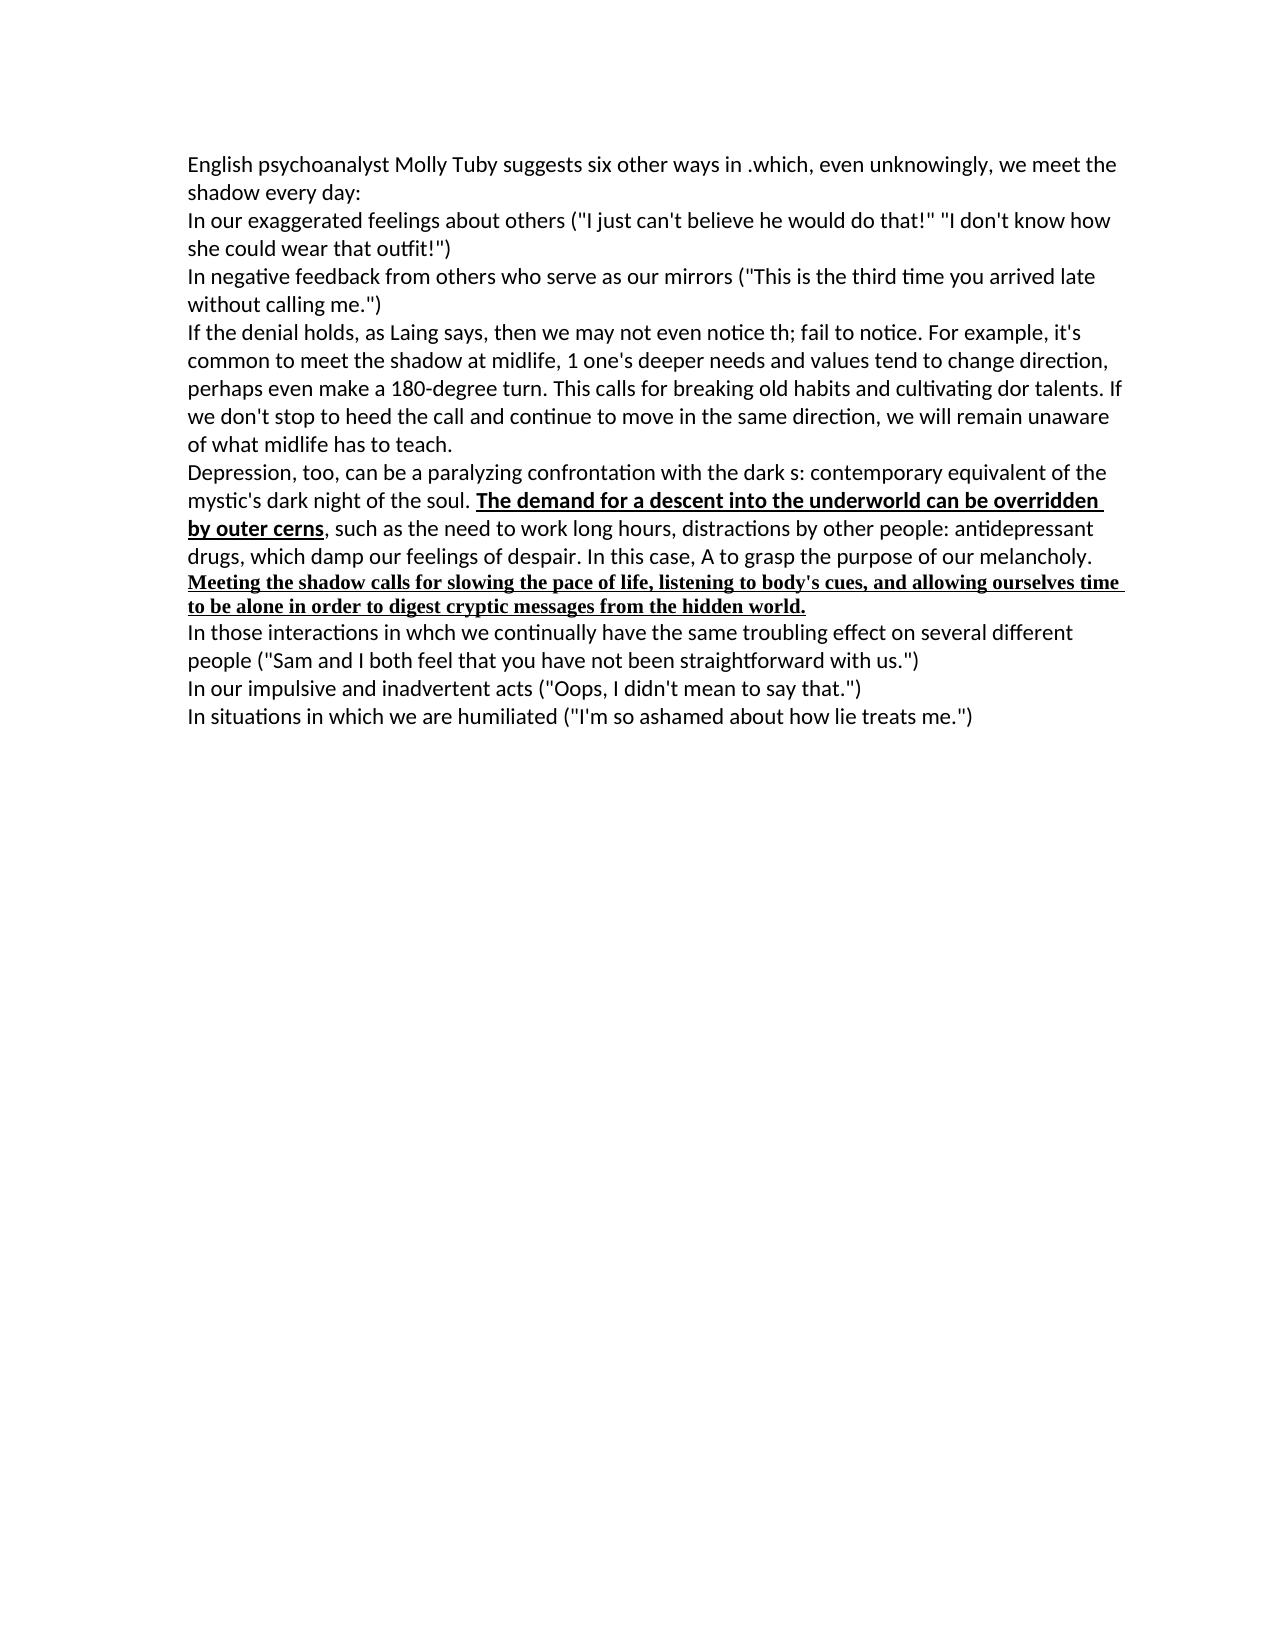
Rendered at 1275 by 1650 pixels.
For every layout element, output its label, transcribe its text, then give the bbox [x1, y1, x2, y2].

text Depression, too, can be a paralyzing confrontation with the dark s: contemporary equivalent of the mystic's dark night of the soul. The demand for a descent into the underworld can be overridden by outer cerns, such as the need to work long hours, distractions by other people: antidepressant drugs, which damp our feelings of despair. In this case, A to grasp the purpose of our melancholy. [187, 458, 1125, 570]
text If the denial holds, as Laing says, then we may not even notice th; fail to notice. For example, it's common to meet the shadow at midlife, 1 one's deeper needs and values tend to change direction, perhaps even make a 180-degree turn. This calls for breaking old habits and cultivating dor talents. If we don't stop to heed the call and continue to move in the same direction, we will remain unaware of what midlife has to teach. [187, 318, 1125, 458]
text In negative feedback from others who serve as our mirrors ("This is the third time you arrived late without calling me.") [187, 262, 1125, 318]
text In our exaggerated feelings about others ("I just can't believe he would do that!" "I don't know how she could wear that outfit!") [187, 206, 1125, 262]
text In our impulsive and inadvertent acts ("Oops, I didn't mean to say that.") [187, 674, 1125, 702]
text In those interactions in whch we continually have the same troubling effect on several different people ("Sam and I both feel that you have not been straightforward with us.") [187, 618, 1125, 674]
text Meeting the shadow calls for slowing the pace of life, listening to body's cues, and allowing ourselves time to be alone in order to digest cryptic messages from the hidden world. [187, 570, 1125, 591]
text English psychoanalyst Molly Tuby suggests six other ways in .which, even unknowingly, we meet the shadow every day: [187, 150, 1125, 206]
text Meeting the shadow calls for slowing the pace of life, listening to body's cues, and allowing ourselves time to be alone in order to digest cryptic messages from the hidden world. [187, 592, 1125, 618]
text In situations in which we are humiliated ("I'm so ashamed about how lie treats me.") [187, 702, 1125, 731]
